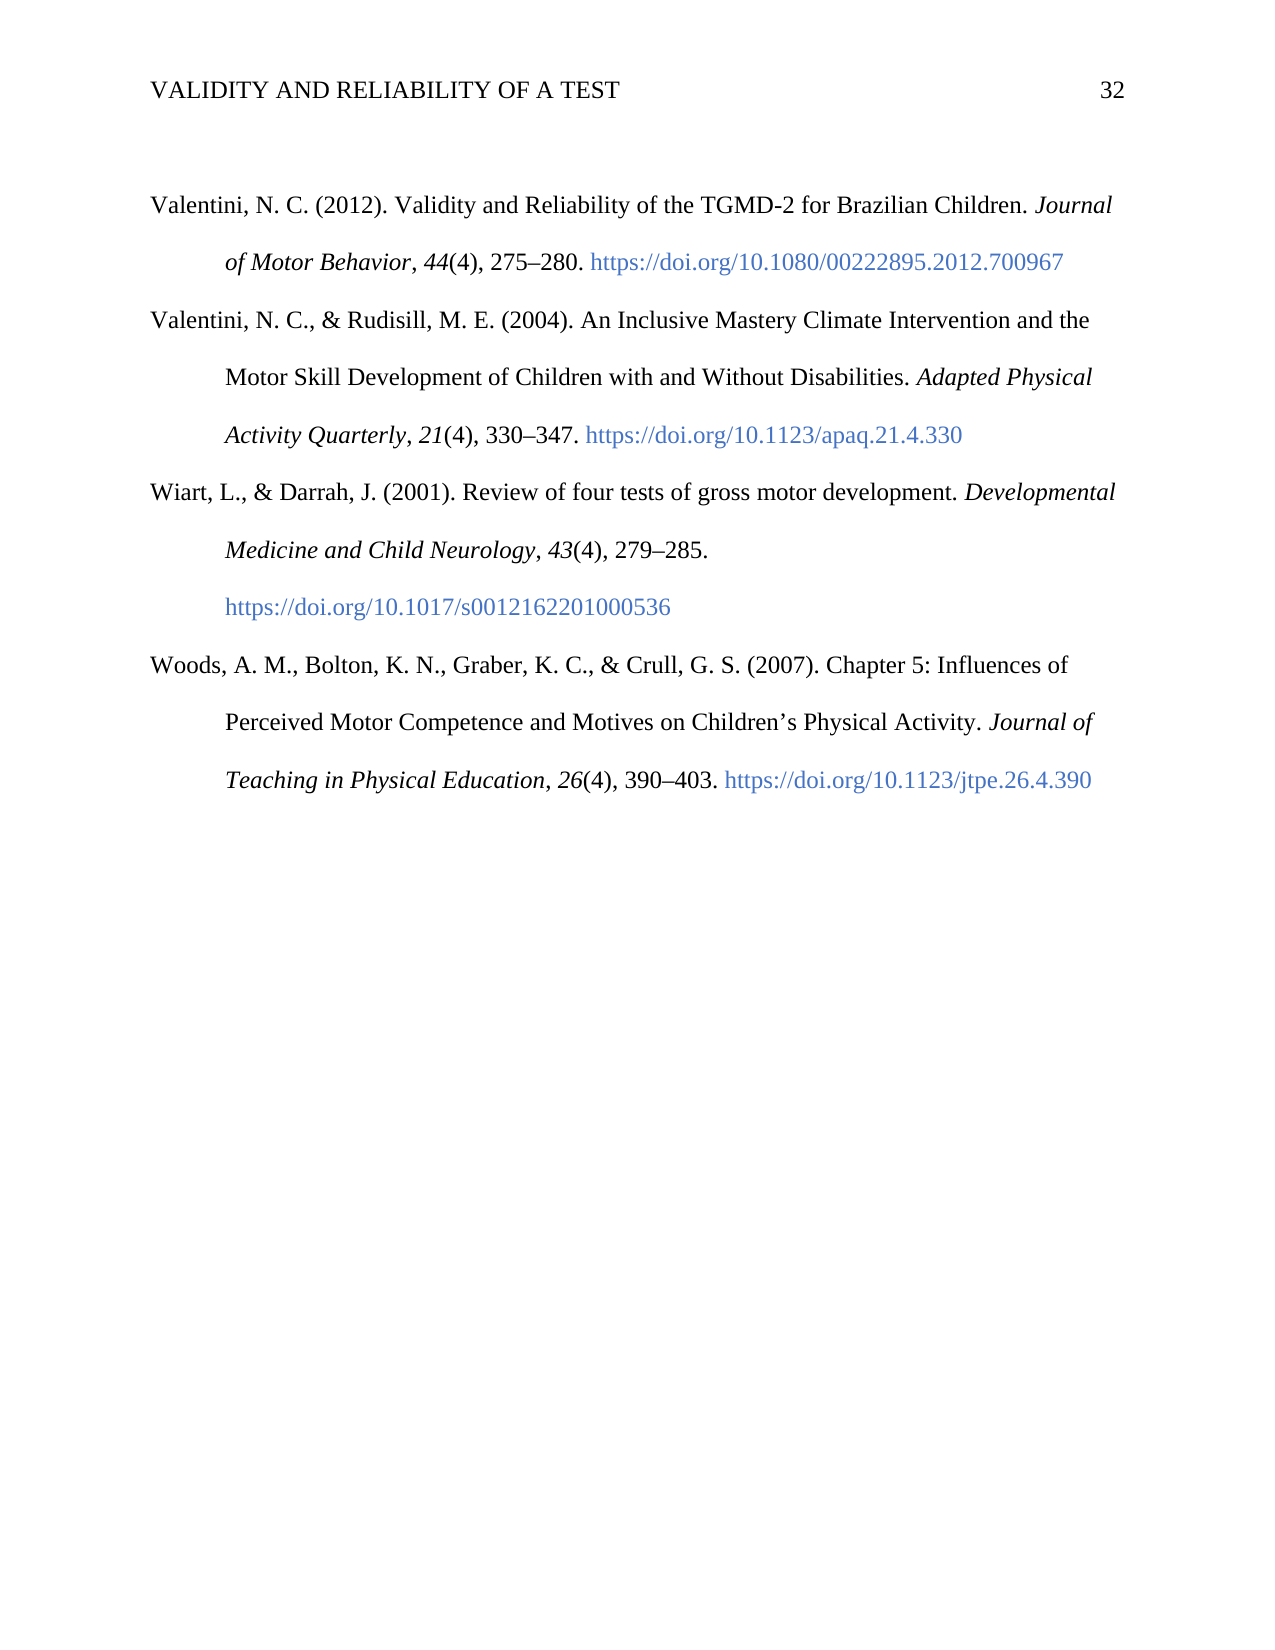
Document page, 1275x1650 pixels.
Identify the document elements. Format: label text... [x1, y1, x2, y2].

text Valentini, N. C., & Rudisill, M. E. (2004). An Inclusive Mastery Climate Intervention and the Motor Skill Development of Children with and Without Disabilities. Adapted Physical Activity Quarterly, 21(4), 330–347. https://doi.org/10.1123/apaq.21.4.330 [150, 305, 1125, 449]
text Valentini, N. C. (2012). Validity and Reliability of the TGMD-2 for Brazilian Children. Journal of Motor Behavior, 44(4), 275–280. https://doi.org/10.1080/00222895.2012.700967 [150, 190, 1125, 276]
text Woods, A. M., Bolton, K. N., Graber, K. C., & Crull, G. S. (2007). Chapter 5: Influences of Perceived Motor Competence and Motives on Children’s Physical Activity. Journal of Teaching in Physical Education, 26(4), 390–403. https://doi.org/10.1123/jtpe.26.4.390 [150, 650, 1125, 794]
text Wiart, L., & Darrah, J. (2001). Review of four tests of gross motor development. Developmental Medicine and Child Neurology, 43(4), 279–285. https://doi.org/10.1017/s0012162201000536 [150, 477, 1125, 621]
